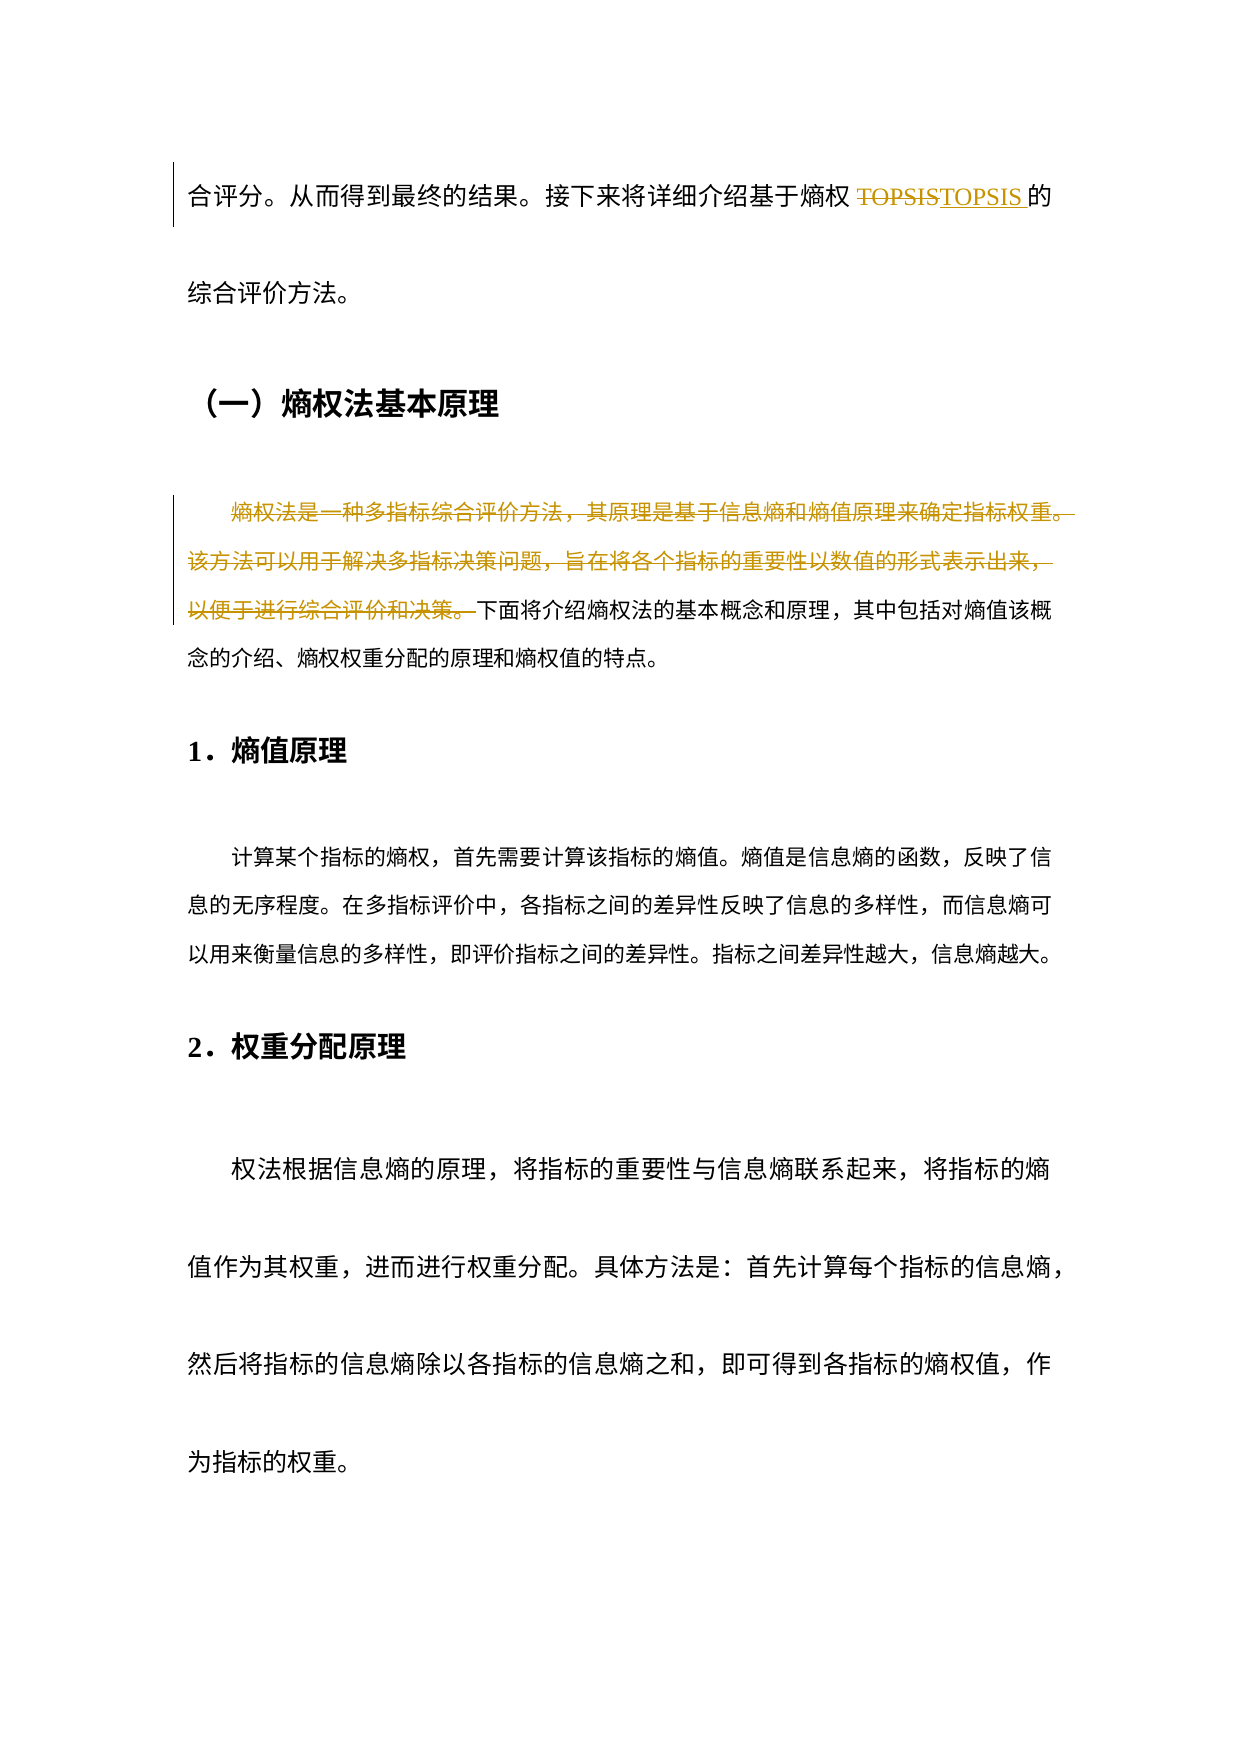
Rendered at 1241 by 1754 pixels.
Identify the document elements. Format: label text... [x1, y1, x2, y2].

text 权法根据信息熵的原理，将指标的重要性与信息熵联系起来，将指标的熵值作为其权重，进而进行权重分配。具体方法是：首先计算每个指标的信息熵，然后将指标的信息熵除以各指标的信息熵之和，即可得到各指标的熵权值，作为指标的权重。 [187, 1135, 1053, 1493]
text 下面将介绍熵权法的基本概念和原理，其中包括对熵值该概念的介绍、熵权权重分配的原理和熵权值的特点。 [187, 564, 1053, 673]
text 下面将介绍熵权法的基本概念和原理，其中包括对熵值该概念的介绍、熵权权重分配的原理和熵权值的特点。 [187, 495, 1053, 563]
subtitle （一）熵权法基本原理 [187, 370, 1053, 435]
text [187, 162, 1053, 324]
subtitle 2．权重分配原理 [187, 1012, 1053, 1077]
subtitle 1．熵值原理 [187, 716, 1053, 781]
text 计算某个指标的熵权，首先需要计算该指标的熵值。熵值是信息熵的函数，反映了信息的无序程度。在多指标评价中，各指标之间的差异性反映了信息的多样性，而信息熵可以用来衡量信息的多样性，即评价指标之间的差异性。指标之间差异性越大，信息熵越大。 [187, 839, 1053, 969]
